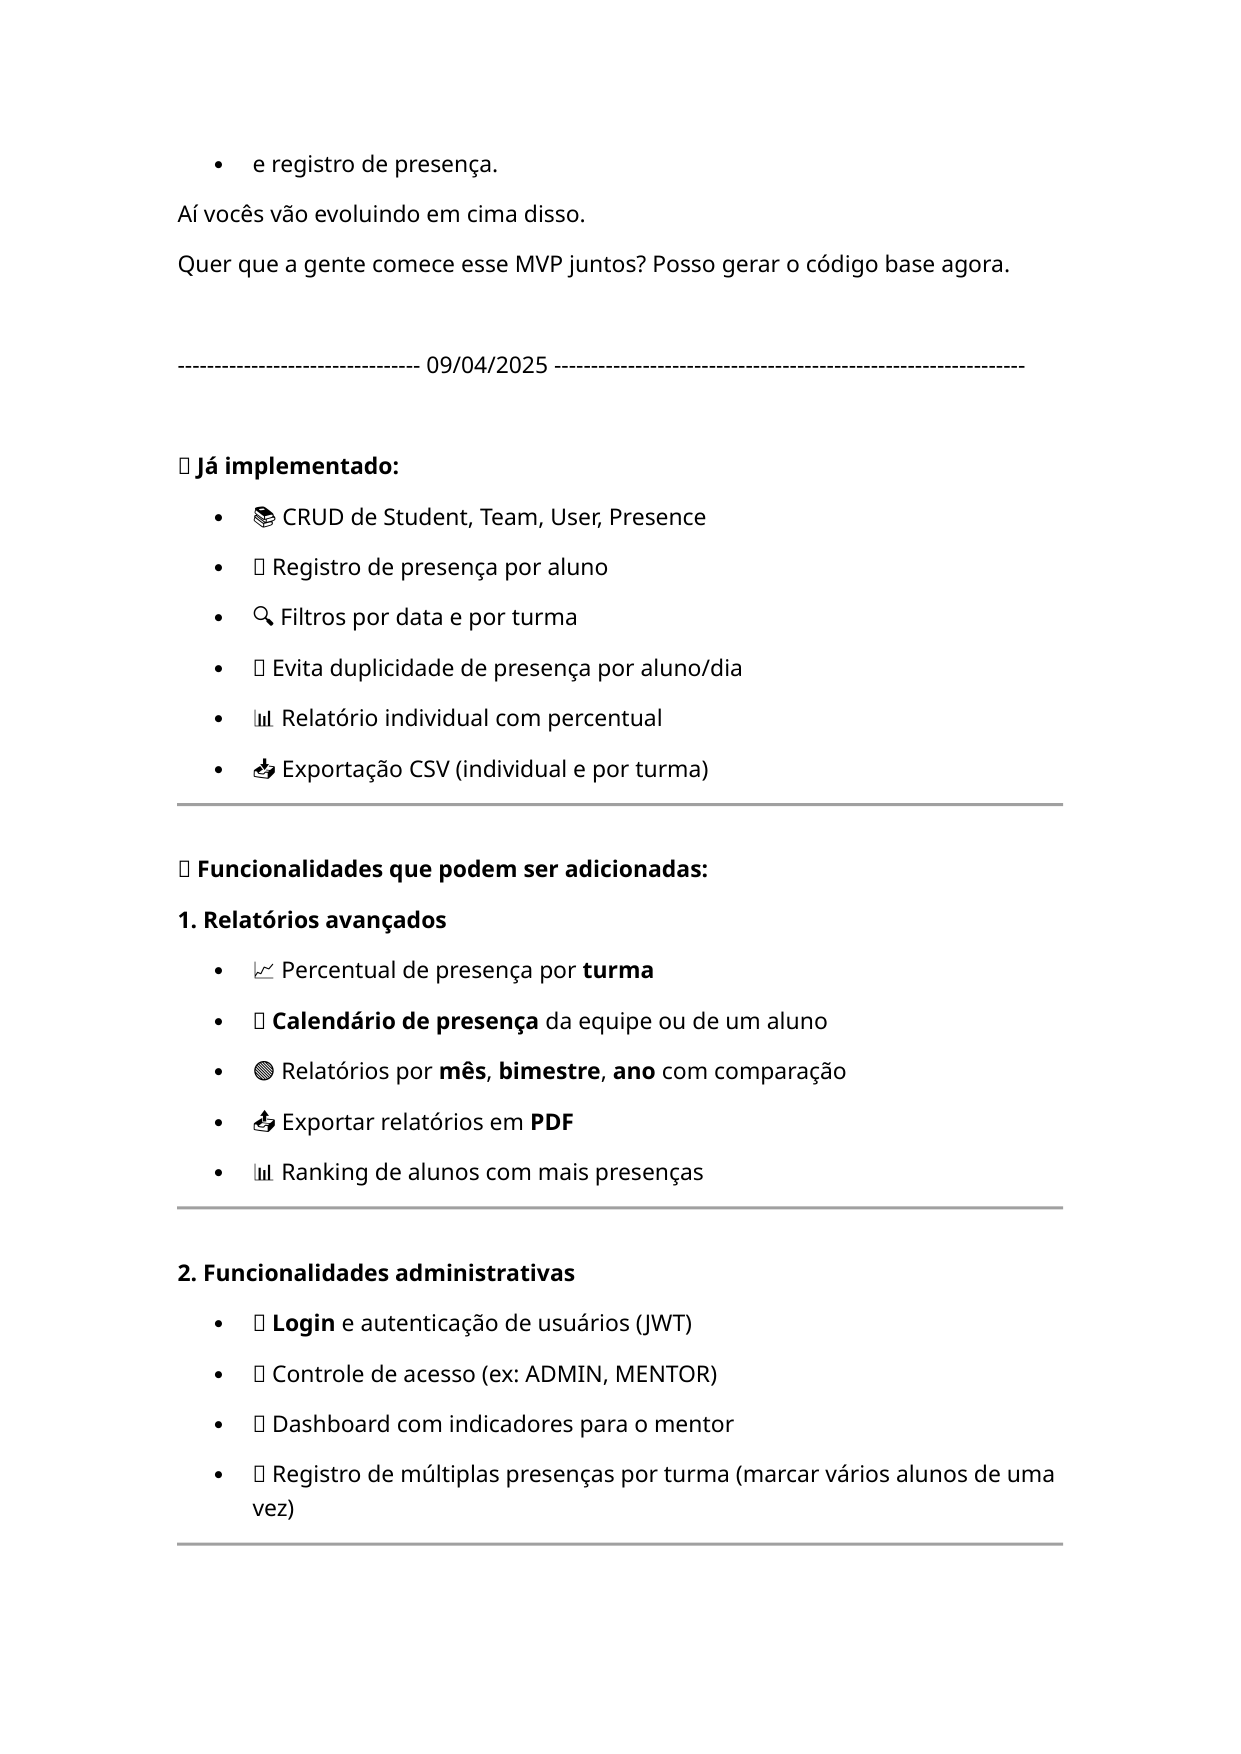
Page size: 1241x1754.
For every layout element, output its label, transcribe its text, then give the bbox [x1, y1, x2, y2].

list 🔐 Controle de acesso (ex: ADMIN, MENTOR) [215, 1358, 1063, 1389]
text 1. Relatórios avançados [177, 904, 1063, 935]
list 📊 Relatório individual com percentual [215, 702, 1063, 733]
text 2. Funcionalidades administrativas [177, 1257, 1063, 1288]
list 🔄 Evita duplicidade de presença por aluno/dia [215, 652, 1063, 683]
list 📅 Calendário de presença da equipe ou de um aluno [215, 1005, 1063, 1036]
text Quer que a gente comece esse MVP juntos? Posso gerar o código base agora. [177, 248, 1063, 280]
list 📊 Ranking de alunos com mais presenças [215, 1156, 1063, 1187]
list 📈 Percentual de presença por turma [215, 954, 1063, 986]
list 📚 CRUD de Student, Team, User, Presence [215, 501, 1063, 532]
list 🟢 Relatórios por mês, bimestre, ano com comparação [215, 1055, 1063, 1086]
text Aí vocês vão evoluindo em cima disso. [177, 198, 1063, 229]
list 📥 Exportação CSV (individual e por turma) [215, 753, 1063, 784]
text ✅ Já implementado: [177, 450, 1063, 481]
list e registro de presença. [215, 148, 1063, 179]
list 📝 Registro de presença por aluno [215, 551, 1063, 582]
text 🔧 Funcionalidades que podem ser adicionadas: [177, 853, 1063, 885]
list ✅ Login e autenticação de usuários (JWT) [215, 1307, 1063, 1338]
list 🧠 Dashboard com indicadores para o mentor [215, 1408, 1063, 1439]
list 📤 Exportar relatórios em PDF [215, 1106, 1063, 1137]
list 🔍 Filtros por data e por turma [215, 601, 1063, 633]
text --------------------------------- 09/04/2025 ---------------------------------------------------------------- [177, 349, 1063, 381]
list 🔄 Registro de múltiplas presenças por turma (marcar vários alunos de uma vez) [215, 1458, 1063, 1523]
